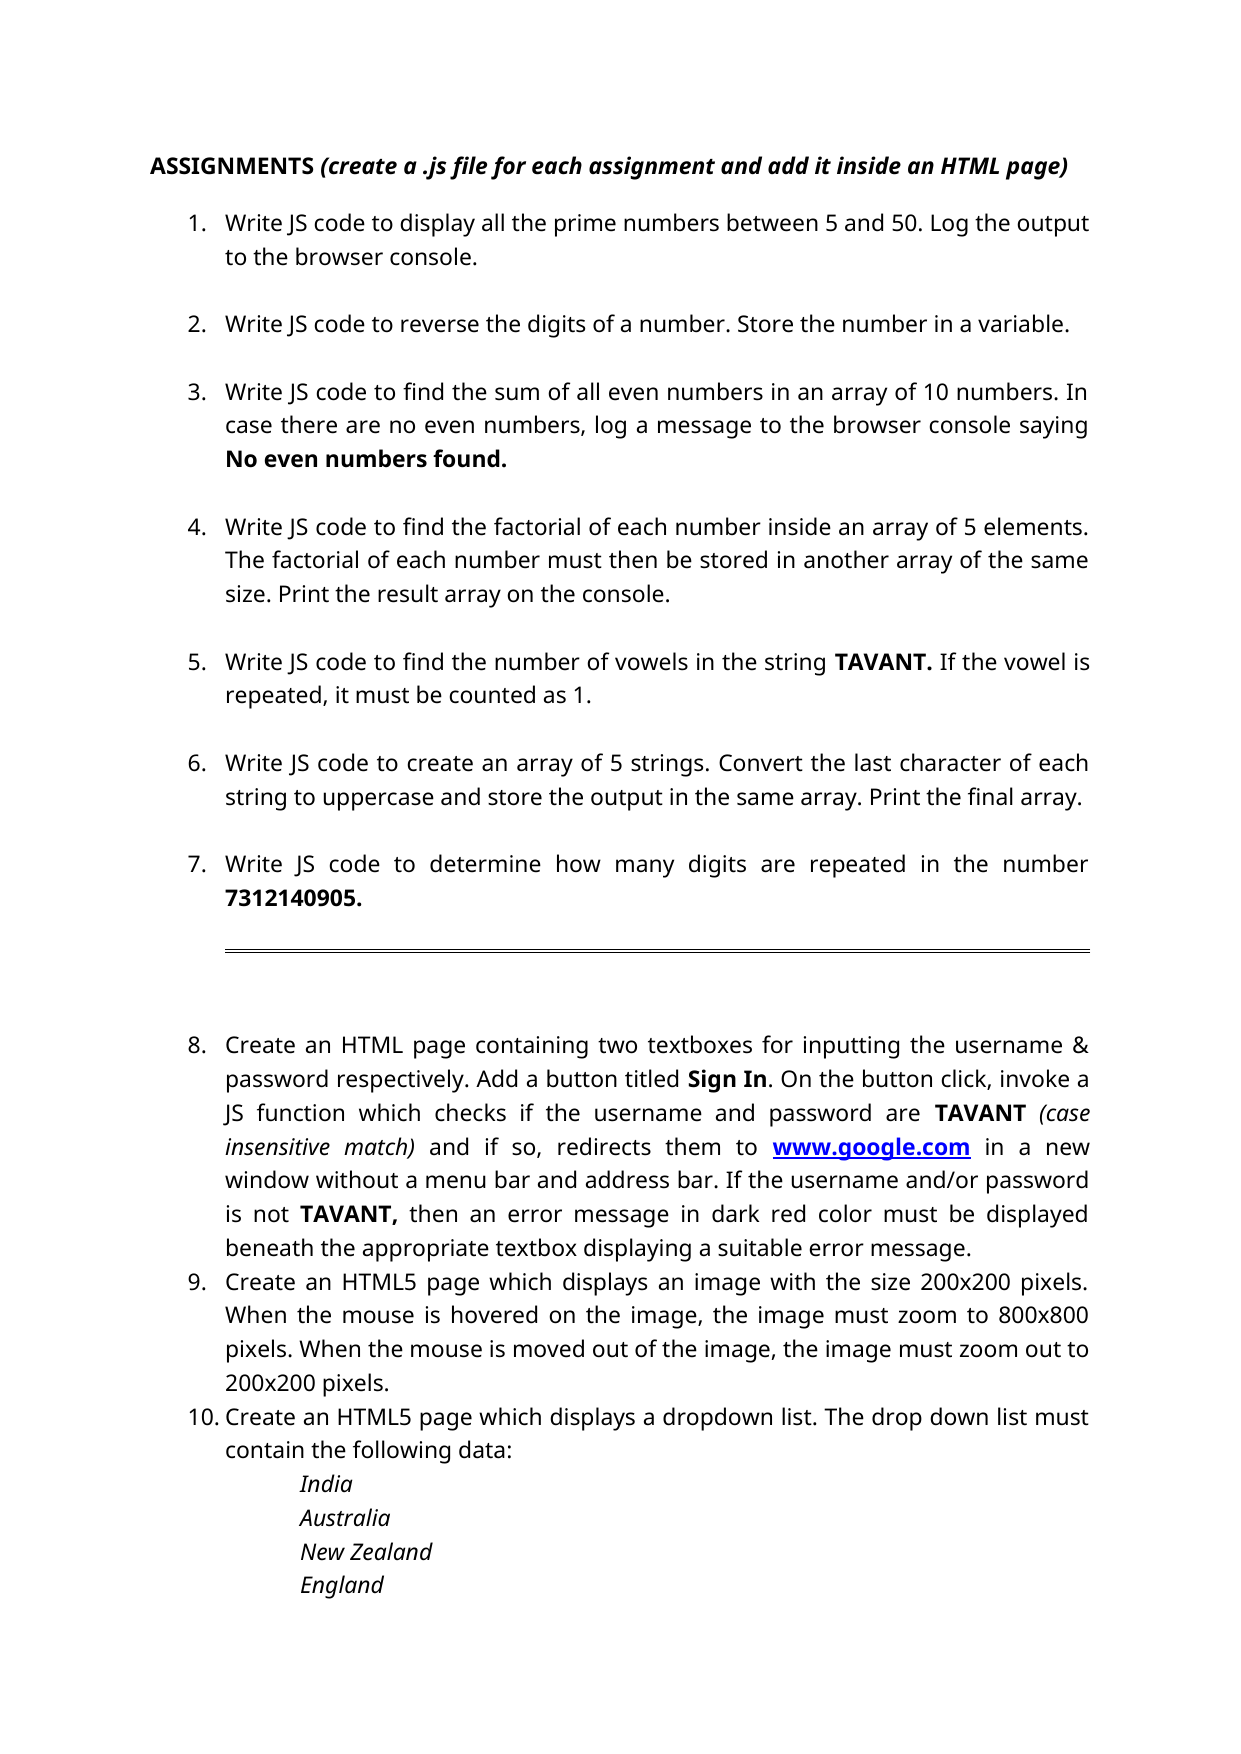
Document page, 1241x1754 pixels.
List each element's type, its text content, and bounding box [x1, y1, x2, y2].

list Write JS code to find the sum of all even numbers in an array of 10 numbers. In case there are no even numbers, log a message to the browser console saying No even numbers found. [187, 376, 1090, 474]
list Write JS code to create an array of 5 strings. Convert the last character of each string to uppercase and store the output in the same array. Print the final array. [187, 747, 1090, 812]
list Create an HTML page containing two textboxes for inputting the username & password respectively. Add a button titled Sign In. On the button click, invoke a JS function which checks if the username and password are TAVANT (case insensitive match) and if so, redirects them to www.google.com in a new window without a menu bar and address bar. If the username and/or password is not TAVANT, then an error message in dark red color must be displayed beneath the appropriate textbox displaying a suitable error message. [187, 1029, 1090, 1263]
list Write JS code to reverse the digits of a number. Store the number in a variable. [187, 308, 1090, 339]
list Write JS code to find the factorial of each number inside an array of 5 elements. The factorial of each number must then be stored in another array of the same size. Print the result array on the console. [187, 511, 1090, 609]
list Create an HTML5 page which displays a dropdown list. The drop down list must contain the following data: [187, 1401, 1090, 1466]
list New Zealand [300, 1536, 1090, 1567]
list Write JS code to find the number of vowels in the string TAVANT. If the vowel is repeated, it must be counted as 1. [187, 646, 1090, 711]
list Create an HTML5 page which displays an image with the size 200x200 pixels. When the mouse is hovered on the image, the image must zoom to 800x800 pixels. When the mouse is moved out of the image, the image must zoom out to 200x200 pixels. [187, 1266, 1090, 1398]
list Write JS code to determine how many digits are repeated in the number 7312140905. [187, 848, 1090, 913]
list India [300, 1468, 1090, 1499]
list Write JS code to display all the prime numbers between 5 and 50. Log the output to the browser console. [187, 207, 1090, 272]
text ASSIGNMENTS (create a .js file for each assignment and add it inside an HTML page) [150, 150, 1090, 181]
list England [300, 1569, 1090, 1601]
list Australia [300, 1502, 1090, 1533]
